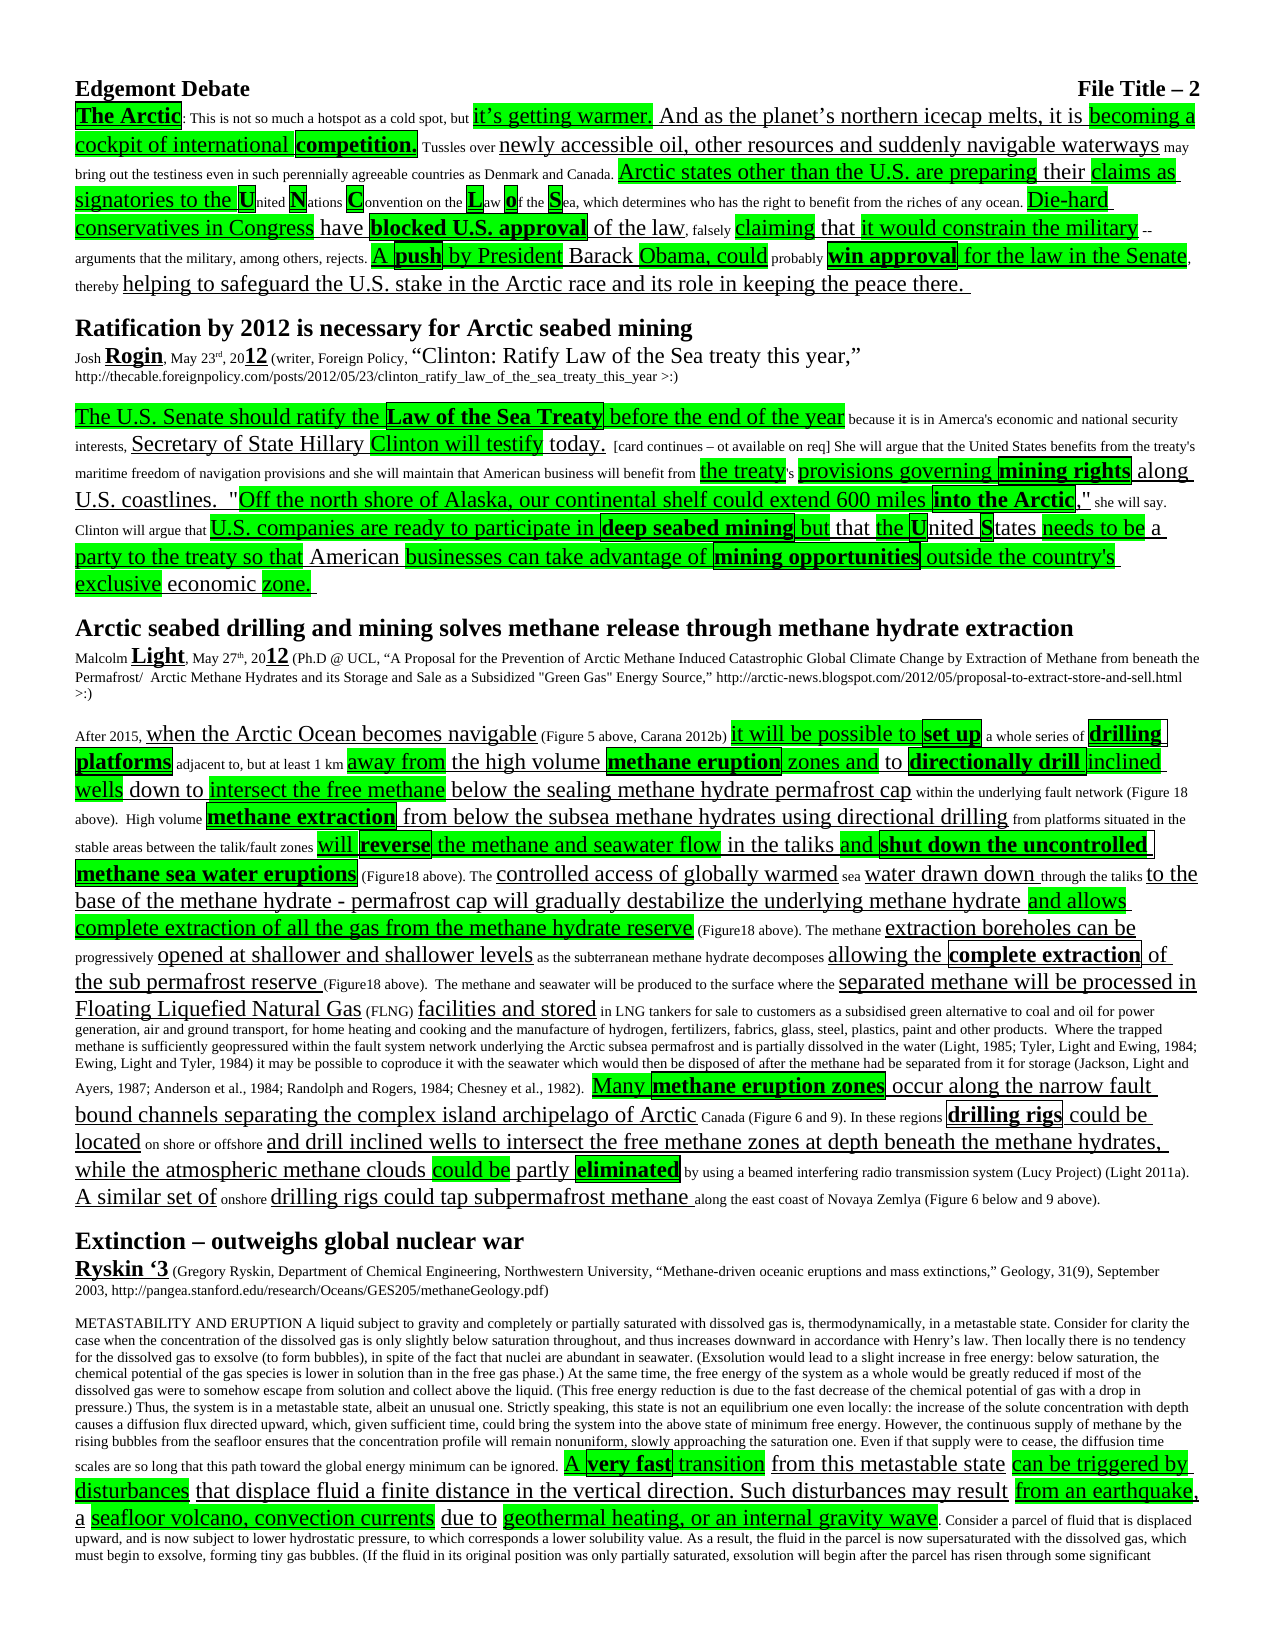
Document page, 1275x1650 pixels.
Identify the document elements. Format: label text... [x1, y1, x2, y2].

text Arctic seabed drilling and mining solves methane release through methane hydrate extraction [75, 613, 1200, 642]
text Extinction – outweighs global nuclear war [75, 1226, 1200, 1255]
text The U.S. Senate should ratify the Law of the Sea Treaty before the end of the year because it is in Amerca's economic and national security interests, Secretary of State Hillary Clinton will testify today. [card continues – ot available on req] She will argue that the United States benefits from the treaty's maritime freedom of navigation provisions and she will maintain that American business will benefit from the treaty's provisions governing mining rights along U.S. coastlines. "Off the north shore of Alaska, our continental shelf could extend 600 miles into the Arctic," she will say. Clinton will argue that U.S. companies are ready to participate in deep seabed mining but that the United States needs to be a party to the treaty so that American businesses can take advantage of mining opportunities outside the country's exclusive economic zone. [75, 402, 1200, 597]
text Josh Rogin, May 23rd, 2012 (writer, Foreign Policy, “Clinton: Ratify Law of the Sea treaty this year,” http://thecable.foreignpolicy.com/posts/2012/05/23/clinton_ratify_law_of_the_sea_treaty_this_year >:) [75, 342, 1200, 385]
text The Arctic: This is not so much a hotspot as a cold spot, but it’s getting warmer. And as the planet’s northern icecap melts, it is becoming a cockpit of international competition. Tussles over newly accessible oil, other resources and suddenly navigable waterways may bring out the testiness even in such perennially agreeable countries as Denmark and Canada. Arctic states other than the U.S. are preparing their claims as signatories to the United Nations Convention on the Law of the Sea, which determines who has the right to benefit from the riches of any ocean. Die-hard conservatives in Congress have blocked U.S. approval of the law, falsely claiming that it would constrain the military -- arguments that the military, among others, rejects. A push by President Barack Obama, could probably win approval for the law in the Senate, thereby helping to safeguard the U.S. stake in the Arctic race and its role in keeping the peace there. [75, 101, 1200, 296]
text After 2015, when the Arctic Ocean becomes navigable (Figure 5 above, Carana 2012b) it will be possible to set up a whole series of drilling platforms adjacent to, but at least 1 km away from the high volume methane eruption zones and to directionally drill inclined wells down to intersect the free methane below the sealing methane hydrate permafrost cap within the underlying fault network (Figure 18 above). High volume methane extraction from below the subsea methane hydrates using directional drilling from platforms situated in the stable areas between the talik/fault zones will reverse the methane and seawater flow in the taliks and shut down the uncontrolled methane sea water eruptions (Figure18 above). The controlled access of globally warmed sea water drawn down through the taliks to the base of the methane hydrate - permafrost cap will gradually destabilize the underlying methane hydrate and allows complete extraction of all the gas from the methane hydrate reserve (Figure18 above). The methane extraction boreholes can be progressively opened at shallower and shallower levels as the subterranean methane hydrate decomposes allowing the complete extraction of the sub permafrost reserve (Figure18 above). The methane and seawater will be produced to the surface where the separated methane will be processed in Floating Liquefied Natural Gas (FLNG) facilities and stored in LNG tankers for sale to customers as a subsidised green alternative to coal and oil for power generation, air and ground transport, for home heating and cooking and the manufacture of hydrogen, fertilizers, fabrics, glass, steel, plastics, paint and other products. Where the trapped methane is sufficiently geopressured within the fault system network underlying the Arctic subsea permafrost and is partially dissolved in the water (Light, 1985; Tyler, Light and Ewing, 1984; Ewing, Light and Tyler, 1984) it may be possible to coproduce it with the seawater which would then be disposed of after the methane had be separated from it for storage (Jackson, Light and Ayers, 1987; Anderson et al., 1984; Randolph and Rogers, 1984; Chesney et al., 1982). Many methane eruption zones occur along the narrow fault bound channels separating the complex island archipelago of Arctic Canada (Figure 6 and 9). In these regions drilling rigs could be located on shore or offshore and drill inclined wells to intersect the free methane zones at depth beneath the methane hydrates, while the atmospheric methane clouds could be partly eliminated by using a beamed interfering radio transmission system (Lucy Project) (Light 2011a). A similar set of onshore drilling rigs could tap subpermafrost methane along the east coast of Novaya Zemlya (Figure 6 below and 9 above). [75, 719, 1200, 1209]
text Ratification by 2012 is necessary for Arctic seabed mining [75, 313, 1200, 342]
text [75, 1315, 1200, 1564]
text Ryskin ‘3 (Gregory Ryskin, Department of Chemical Engineering, Northwestern University, “Methane-driven oceanic eruptions and mass extinctions,” Geology, 31(9), September 2003, http://pangea.stanford.edu/research/Oceans/GES205/methaneGeology.pdf) [75, 1255, 1200, 1298]
text Malcolm Light, May 27th, 2012 (Ph.D @ UCL, “A Proposal for the Prevention of Arctic Methane Induced Catastrophic Global Climate Change by Extraction of Methane from beneath the Permafrost/ Arctic Methane Hydrates and its Storage and Sale as a Subsidized "Green Gas" Energy Source,” http://arctic-news.blogspot.com/2012/05/proposal-to-extract-store-and-sell.html >:) [75, 642, 1200, 702]
